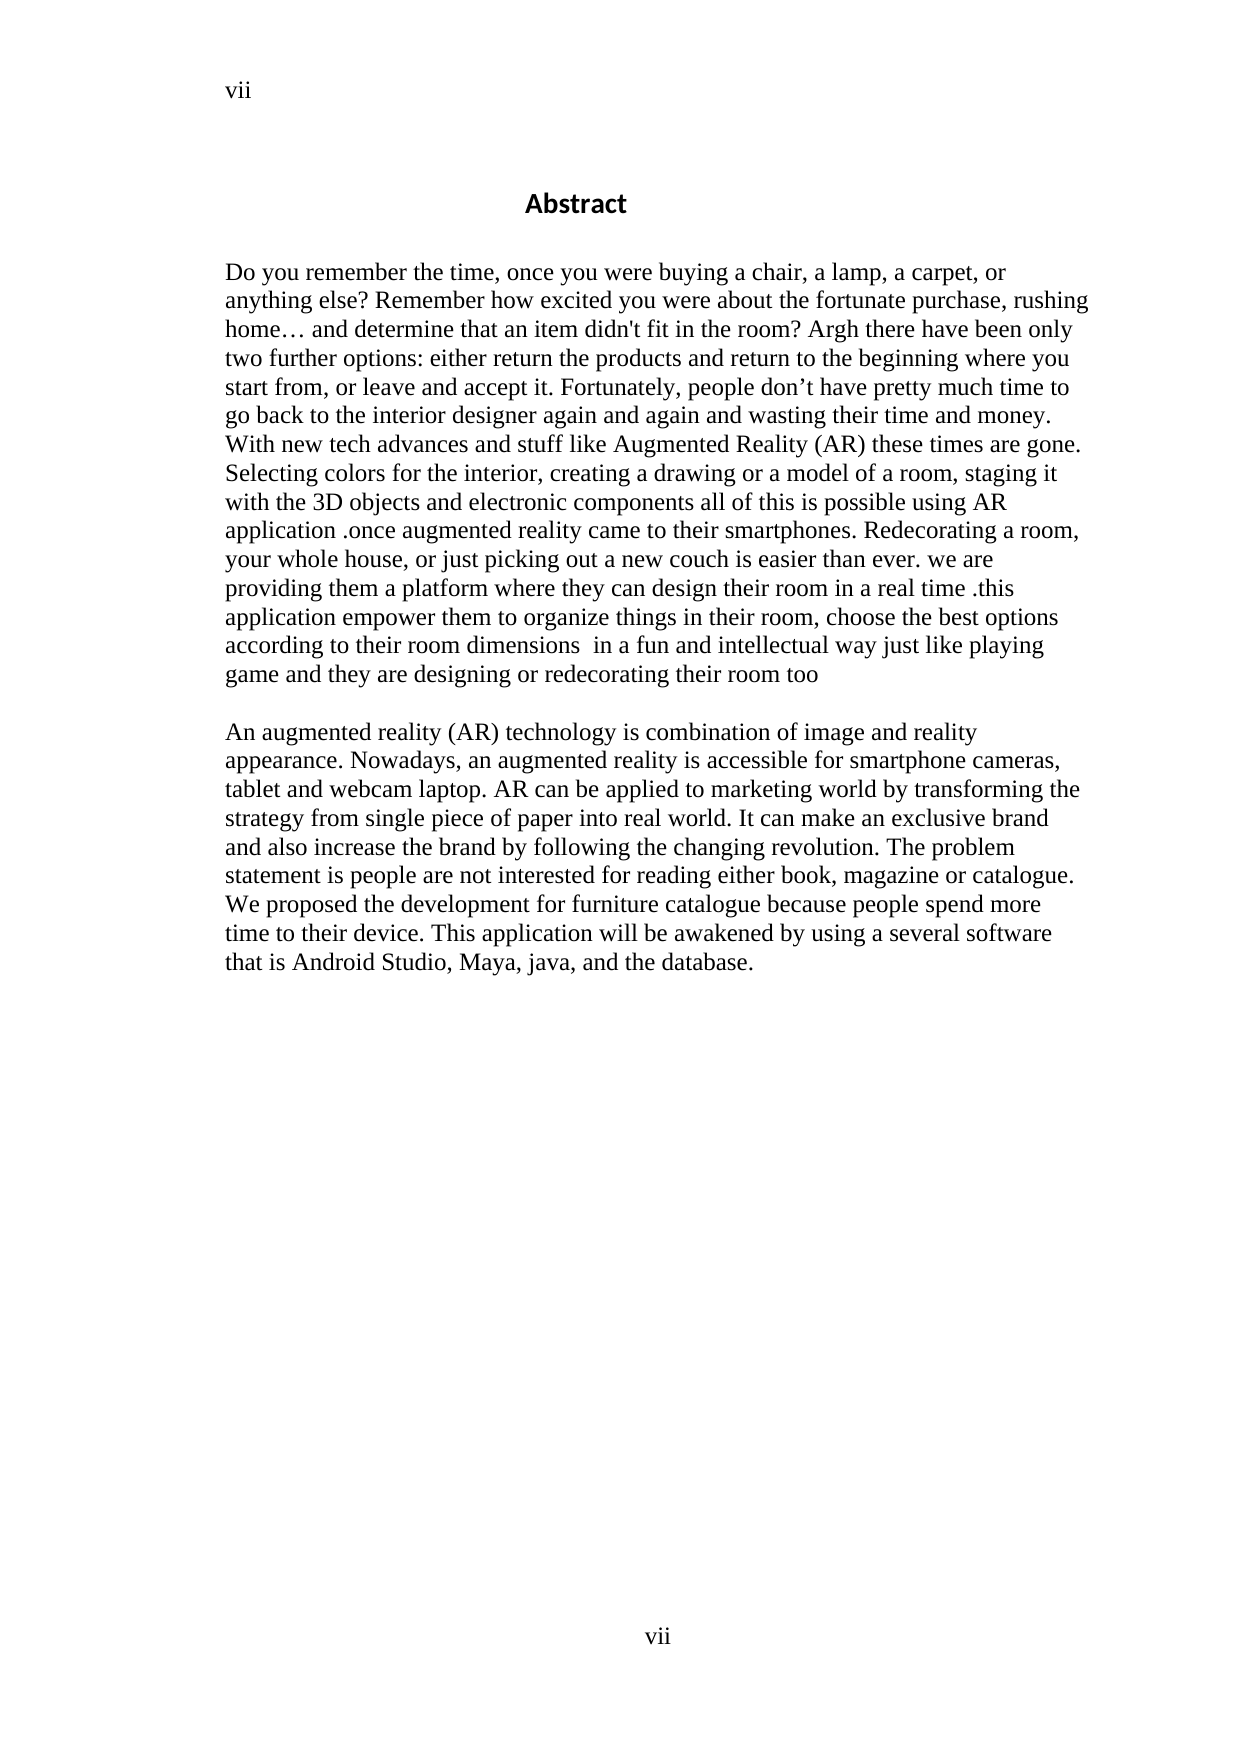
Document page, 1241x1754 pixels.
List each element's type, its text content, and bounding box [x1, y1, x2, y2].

text Do you remember the time, once you were buying a chair, a lamp, a carpet, or anything else? Remember how excited you were about the fortunate purchase, rushing home… and determine that an item didn't fit in the room? Argh there have been only two further options: either return the products and return to the beginning where you start from, or leave and accept it. Fortunately, people don’t have pretty much time to go back to the interior designer again and again and wasting their time and money. With new tech advances and stuff like Augmented Reality (AR) these times are gone. Selecting colors for the interior, creating a drawing or a model of a room, staging it with the 3D objects and electronic components all of this is possible using AR application .once augmented reality came to their smartphones. Redecorating a room, your whole house, or just picking out a new couch is easier than ever. we are providing them a platform where they can design their room in a real time .this application empower them to organize things in their room, choose the best options according to their room dimensions in a fun and intellectual way just like playing game and they are designing or redecorating their room too [225, 257, 1090, 688]
text An augmented reality (AR) technology is combination of image and reality appearance. Nowadays, an augmented reality is accessible for smartphone cameras, tablet and webcam laptop. AR can be applied to marketing world by transforming the strategy from single piece of paper into real world. It can make an exclusive brand and also increase the brand by following the changing revolution. The problem statement is people are not interested for reading either book, magazine or catalogue. We proposed the development for furniture catalogue because people spend more time to their device. This application will be awakened by using a several software that is Android Studio, Maya, java, and the database. [225, 717, 1090, 976]
text Abstract [525, 186, 1090, 221]
